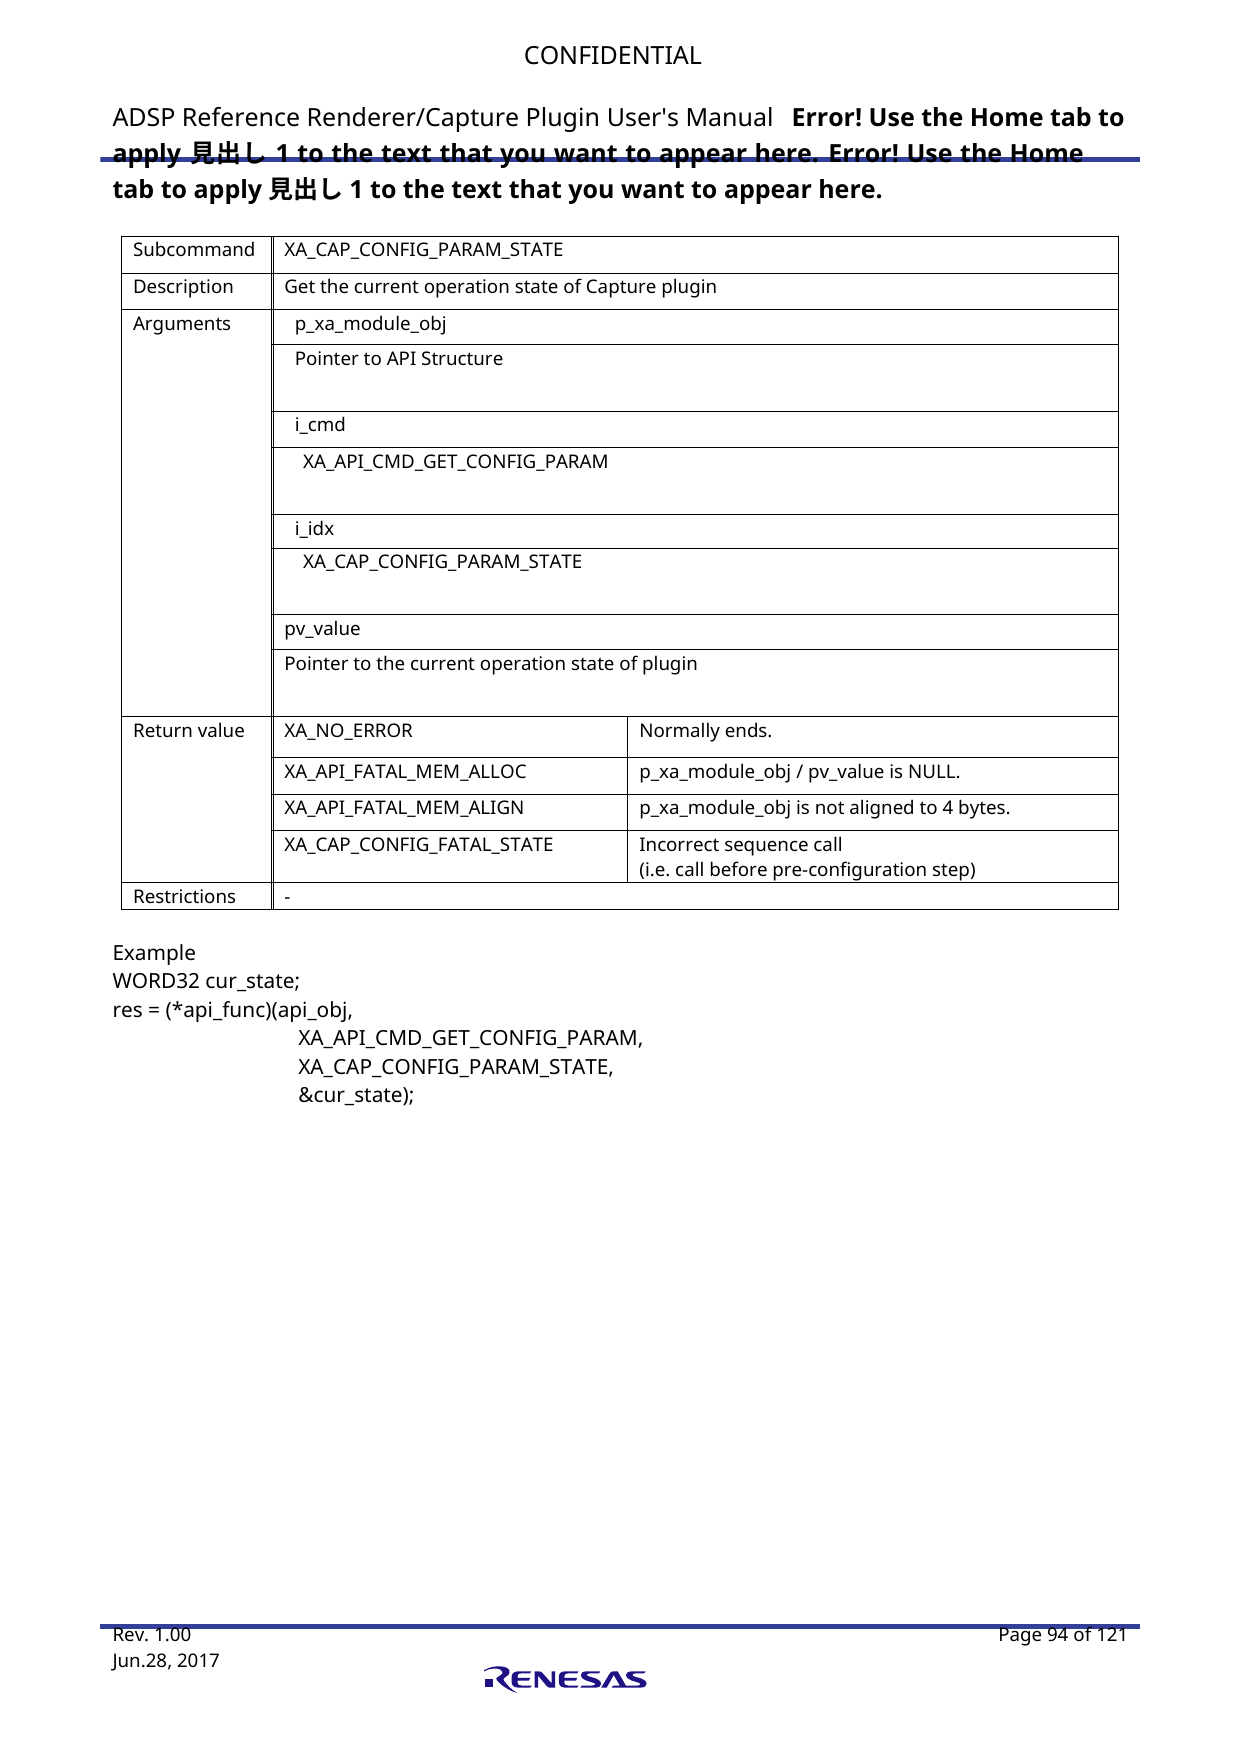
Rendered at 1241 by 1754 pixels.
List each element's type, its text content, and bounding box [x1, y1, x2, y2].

text XA_API_CMD_GET_CONFIG_PARAM, [112, 1023, 1128, 1052]
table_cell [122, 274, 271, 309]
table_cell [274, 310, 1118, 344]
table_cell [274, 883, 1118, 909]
text res = (*api_func)(api_obj, [112, 995, 1128, 1023]
text Example [112, 938, 1128, 967]
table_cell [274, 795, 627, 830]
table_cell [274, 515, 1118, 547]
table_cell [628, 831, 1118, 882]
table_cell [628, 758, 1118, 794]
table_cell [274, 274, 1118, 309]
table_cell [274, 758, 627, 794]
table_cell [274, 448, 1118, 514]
text &cur_state); [112, 1080, 1128, 1109]
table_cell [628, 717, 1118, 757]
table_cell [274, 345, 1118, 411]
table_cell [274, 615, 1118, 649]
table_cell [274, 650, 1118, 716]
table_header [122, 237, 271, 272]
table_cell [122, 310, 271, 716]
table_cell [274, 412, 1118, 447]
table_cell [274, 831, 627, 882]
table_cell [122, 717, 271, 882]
text WORD32 cur_state; [112, 967, 1128, 995]
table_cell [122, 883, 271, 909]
text XA_CAP_CONFIG_PARAM_STATE, [112, 1052, 1128, 1080]
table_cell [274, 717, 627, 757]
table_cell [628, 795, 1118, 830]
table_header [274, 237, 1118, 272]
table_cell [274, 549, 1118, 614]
